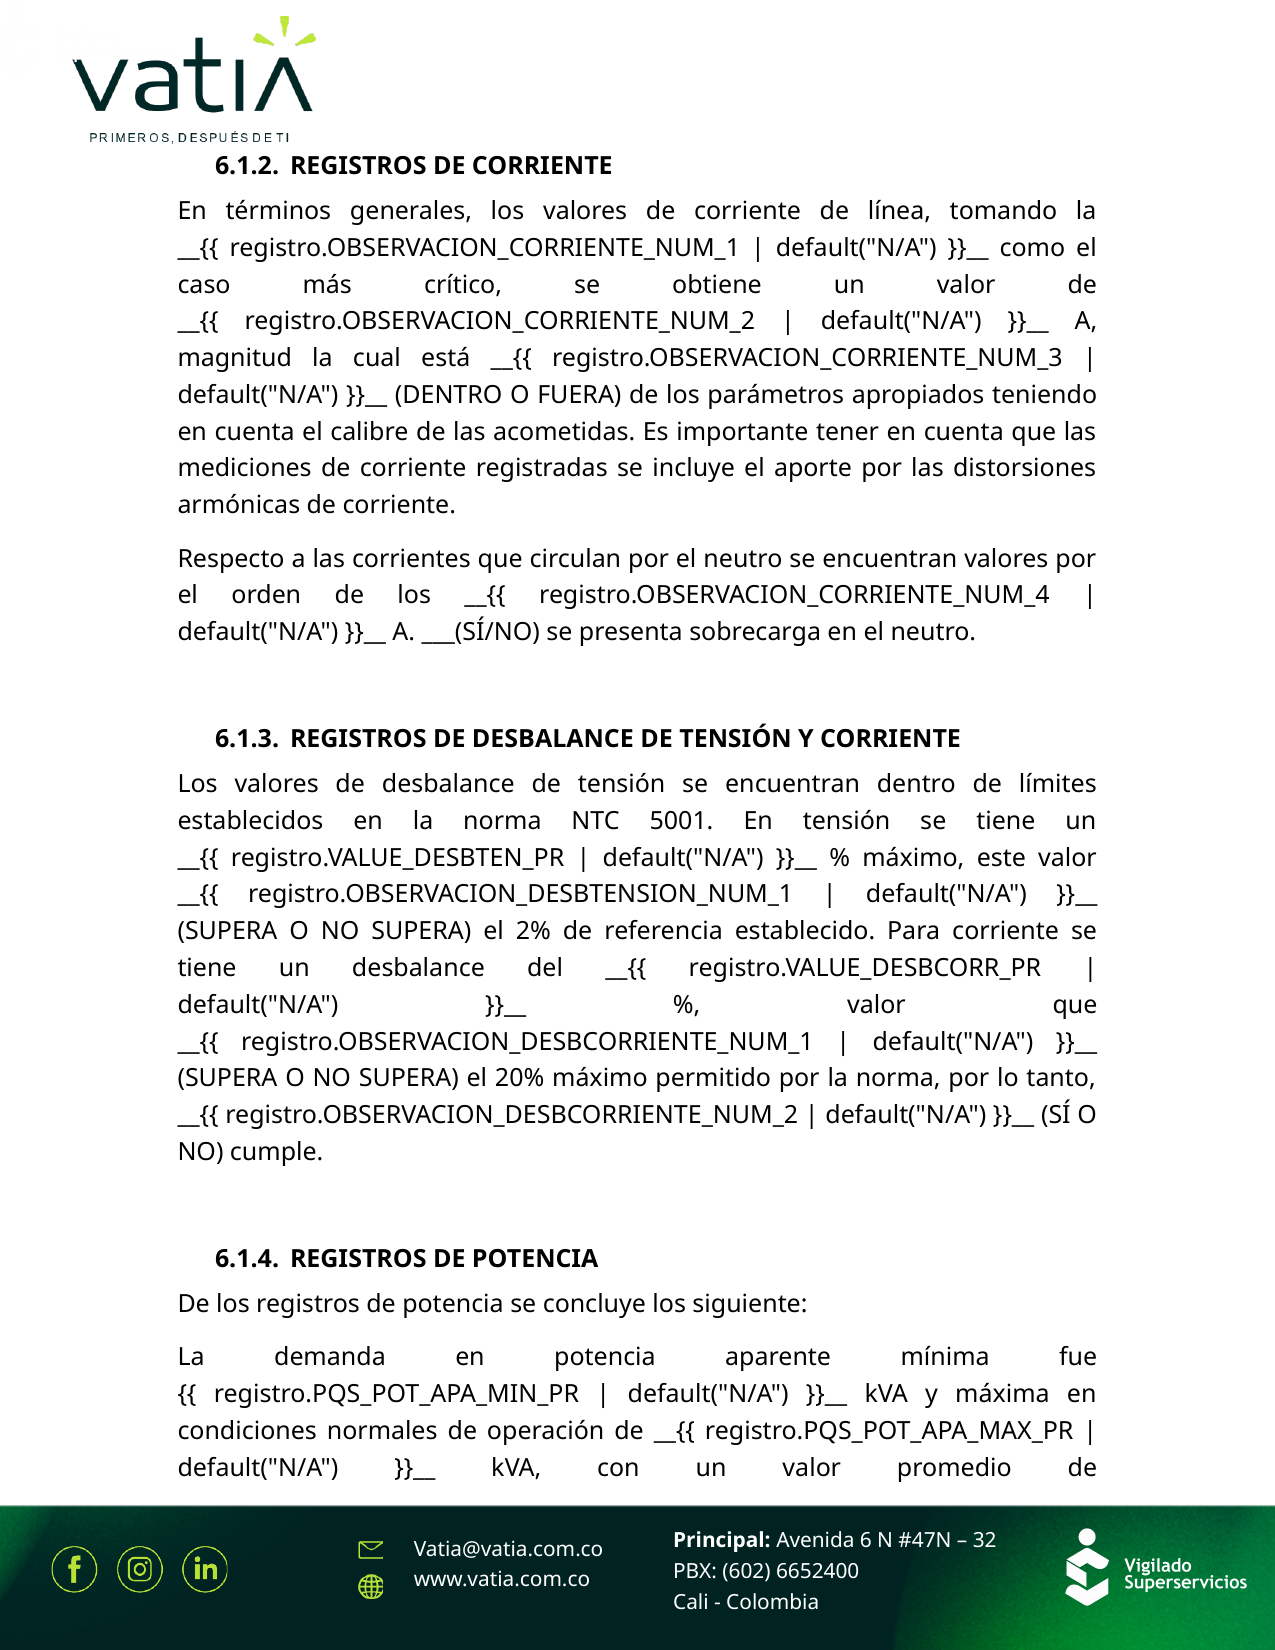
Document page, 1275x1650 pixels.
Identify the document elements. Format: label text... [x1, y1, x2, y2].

subtitle REGISTROS DE POTENCIA [215, 1240, 1098, 1274]
picture [0, 0, 1275, 1650]
subtitle REGISTROS DE CORRIENTE [215, 148, 1098, 182]
subtitle REGISTROS DE DESBALANCE DE TENSIÓN Y CORRIENTE [215, 721, 1098, 755]
text De los registros de potencia se concluye los siguiente: [177, 1286, 1098, 1319]
text En términos generales, los valores de corriente de línea, tomando la __{{ registro.OBSERVACION_CORRIENTE_NUM_1 | default("N/A") }}__ como el caso más crítico, se obtiene un valor de __{{ registro.OBSERVACION_CORRIENTE_NUM_2 | default("N/A") }}__ A, magnitud la cual está __{{ registro.OBSERVACION_CORRIENTE_NUM_3 | default("N/A") }}__ (DENTRO O FUERA) de los parámetros apropiados teniendo en cuenta el calibre de las acometidas. Es importante tener en cuenta que las mediciones de corriente registradas se incluye el aporte por las distorsiones armónicas de corriente. [177, 193, 1098, 521]
text Respecto a las corrientes que circulan por el neutro se encuentran valores por el orden de los __{{ registro.OBSERVACION_CORRIENTE_NUM_4 | default("N/A") }}__ A. ___(SÍ/NO) se presenta sobrecarga en el neutro. [177, 540, 1098, 648]
